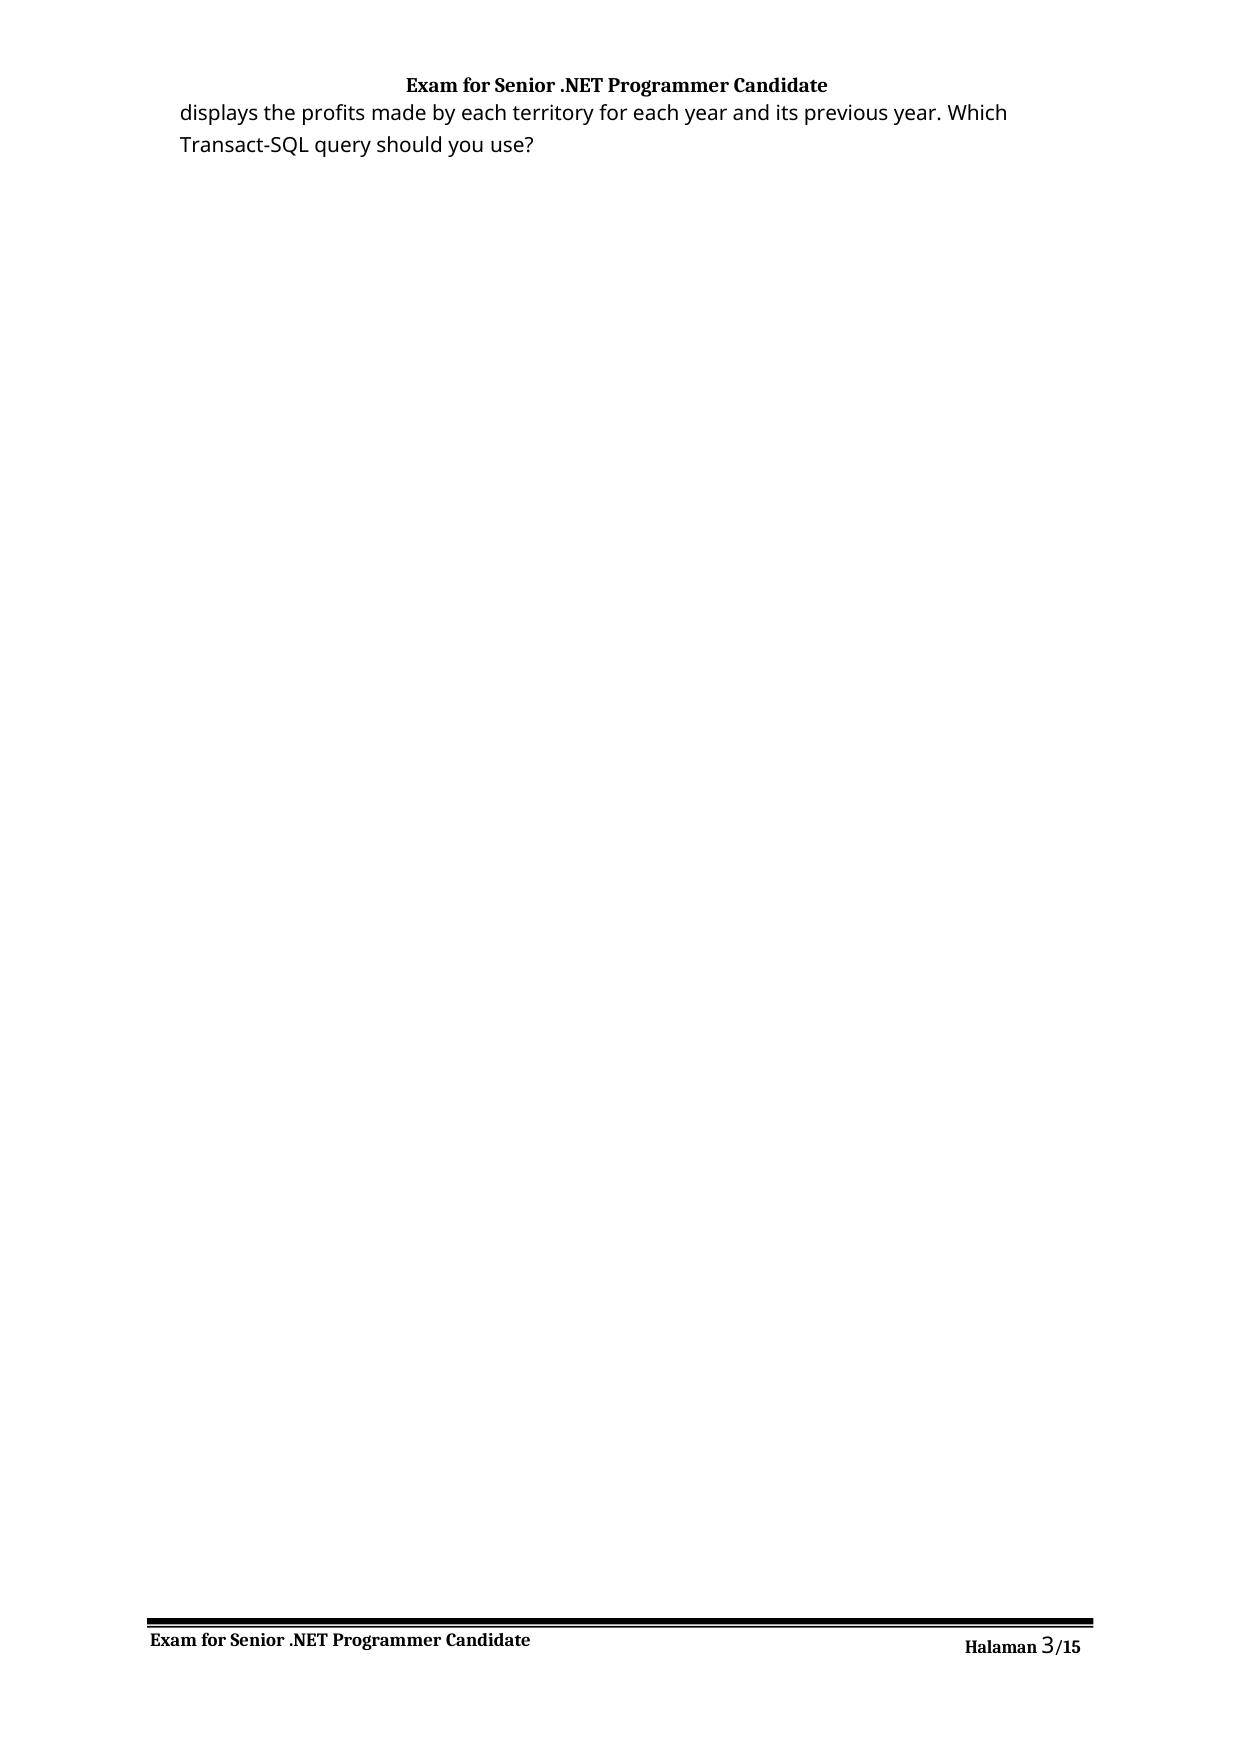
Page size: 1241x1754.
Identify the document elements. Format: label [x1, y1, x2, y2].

list [150, 98, 1083, 159]
